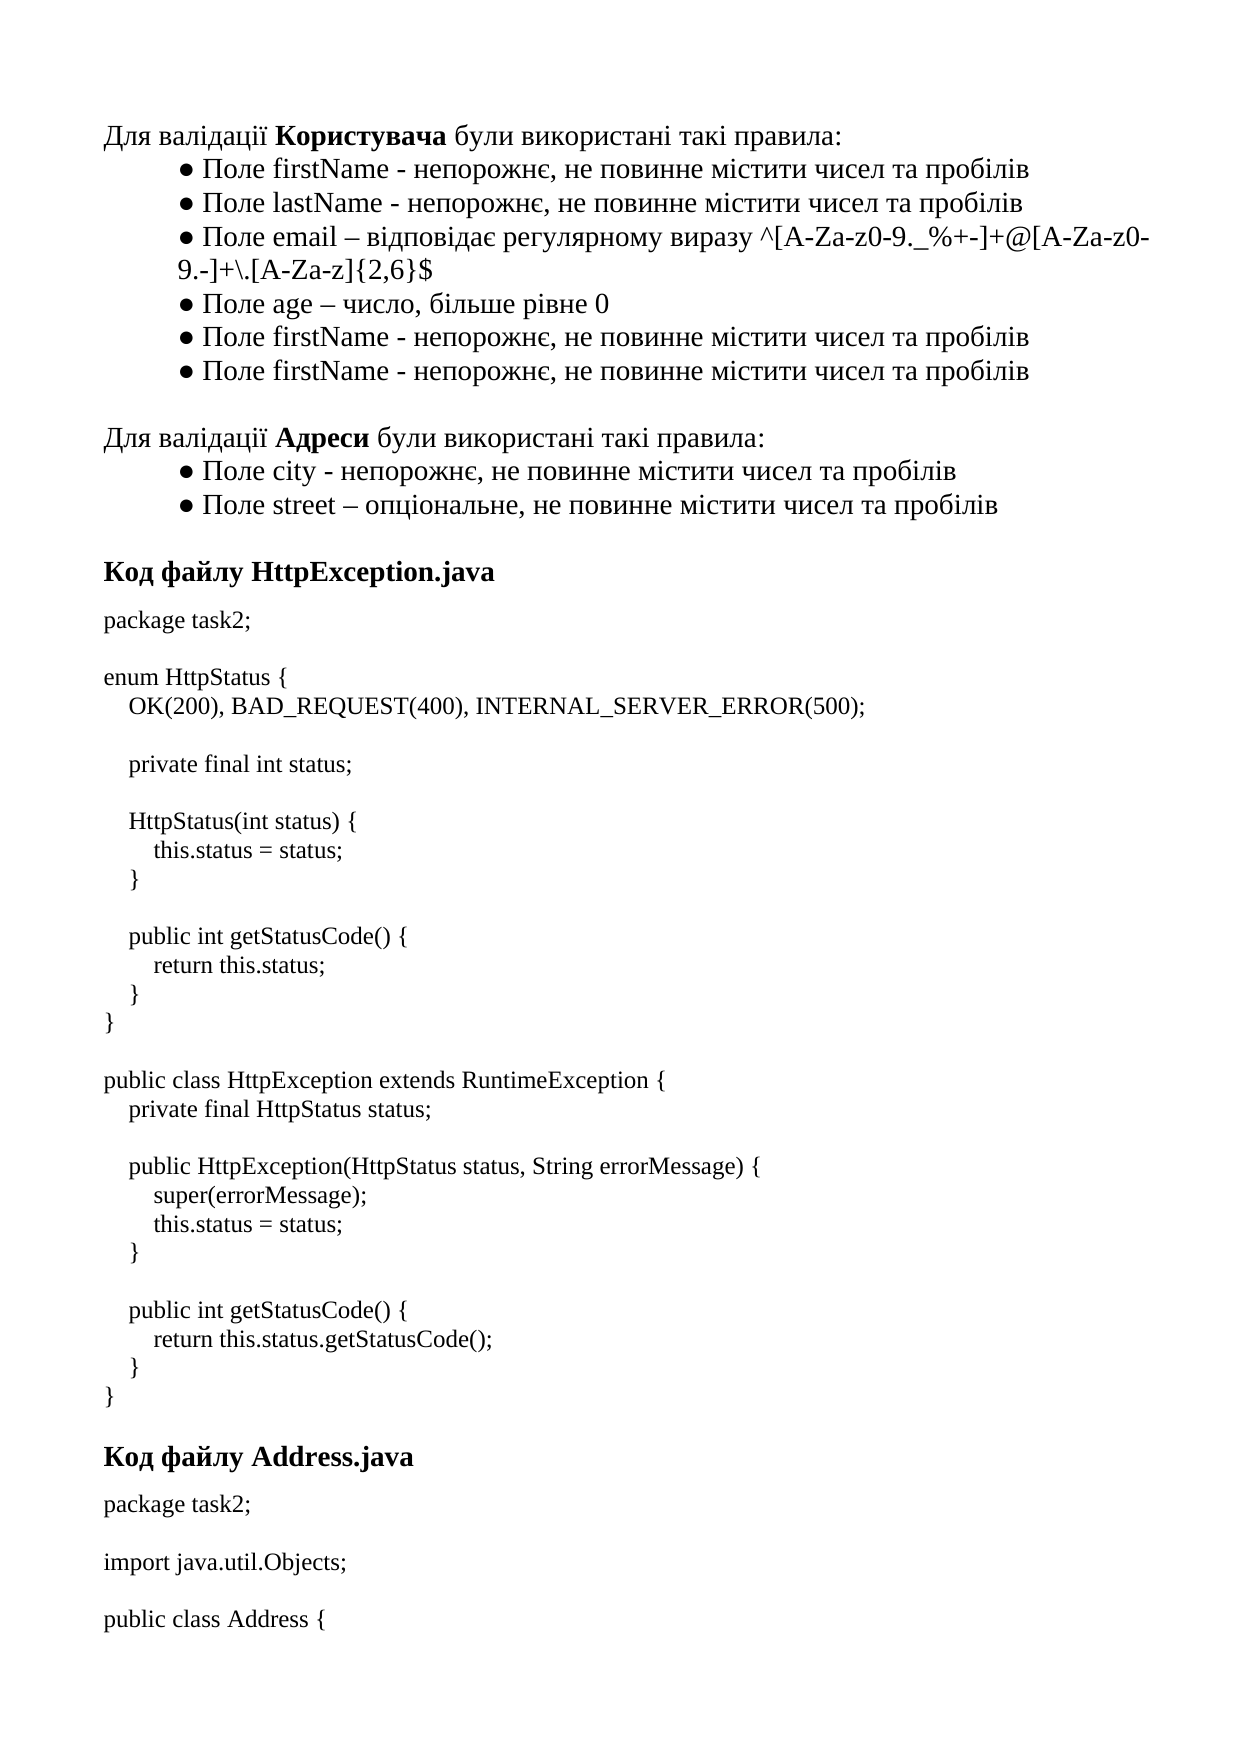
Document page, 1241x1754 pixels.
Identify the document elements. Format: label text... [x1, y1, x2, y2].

list return this.status.getStatusCode(); [103, 1324, 1152, 1352]
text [103, 152, 1152, 185]
text ● Поле email – відповідає регулярному виразу ^[A-Za-z0-9._%+-]+@[A-Za-z0-9.-]+\.[A-Za-z]{2,6}$ [103, 219, 1152, 286]
list HttpStatus(int status) { [103, 806, 1152, 835]
list private final int status; [103, 749, 1152, 777]
list public class HttpException extends RuntimeException { [103, 1065, 1152, 1094]
list package task2; [103, 1489, 1152, 1518]
list } [103, 864, 1152, 892]
list package task2; [103, 605, 1152, 634]
text ● Поле lastName - непорожнє, не повинне містити чисел та пробілів [103, 185, 1152, 219]
text ● Поле firstName - непорожнє, не повинне містити чисел та пробілів [103, 353, 1152, 386]
text Код файлу HttpException.java [103, 554, 1152, 588]
list OK(200), BAD_REQUEST(400), INTERNAL_SERVER_ERROR(500); [103, 691, 1152, 720]
list enum HttpStatus { [103, 662, 1152, 691]
list } [103, 1352, 1152, 1381]
list public class Address { [103, 1604, 1152, 1633]
text Код файлу Address.java [103, 1439, 1152, 1472]
list } [103, 1007, 1152, 1036]
text ● Поле street – опціональне, не повинне містити чисел та пробілів [103, 487, 1152, 521]
list return this.status; [103, 950, 1152, 979]
list this.status = status; [103, 835, 1152, 864]
list } [103, 1237, 1152, 1266]
text ● Поле firstName - непорожнє, не повинне містити чисел та пробілів [103, 319, 1152, 353]
list public int getStatusCode() { [103, 1295, 1152, 1324]
text ● Поле city - непорожнє, не повинне містити чисел та пробілів [103, 453, 1152, 487]
list } [103, 1381, 1152, 1410]
text Для валідації Адреси були використані такі правила: [103, 420, 1152, 453]
list public int getStatusCode() { [103, 921, 1152, 950]
list private final HttpStatus status; [103, 1094, 1152, 1122]
list } [103, 979, 1152, 1007]
list super(errorMessage); [103, 1180, 1152, 1209]
text Для валідації Користувача були використані такі правила: [103, 118, 1152, 152]
list public HttpException(HttpStatus status, String errorMessage) { [103, 1151, 1152, 1180]
list this.status = status; [103, 1209, 1152, 1237]
text ● Поле age – число, більше рівне 0 [103, 286, 1152, 319]
list import java.util.Objects; [103, 1547, 1152, 1576]
